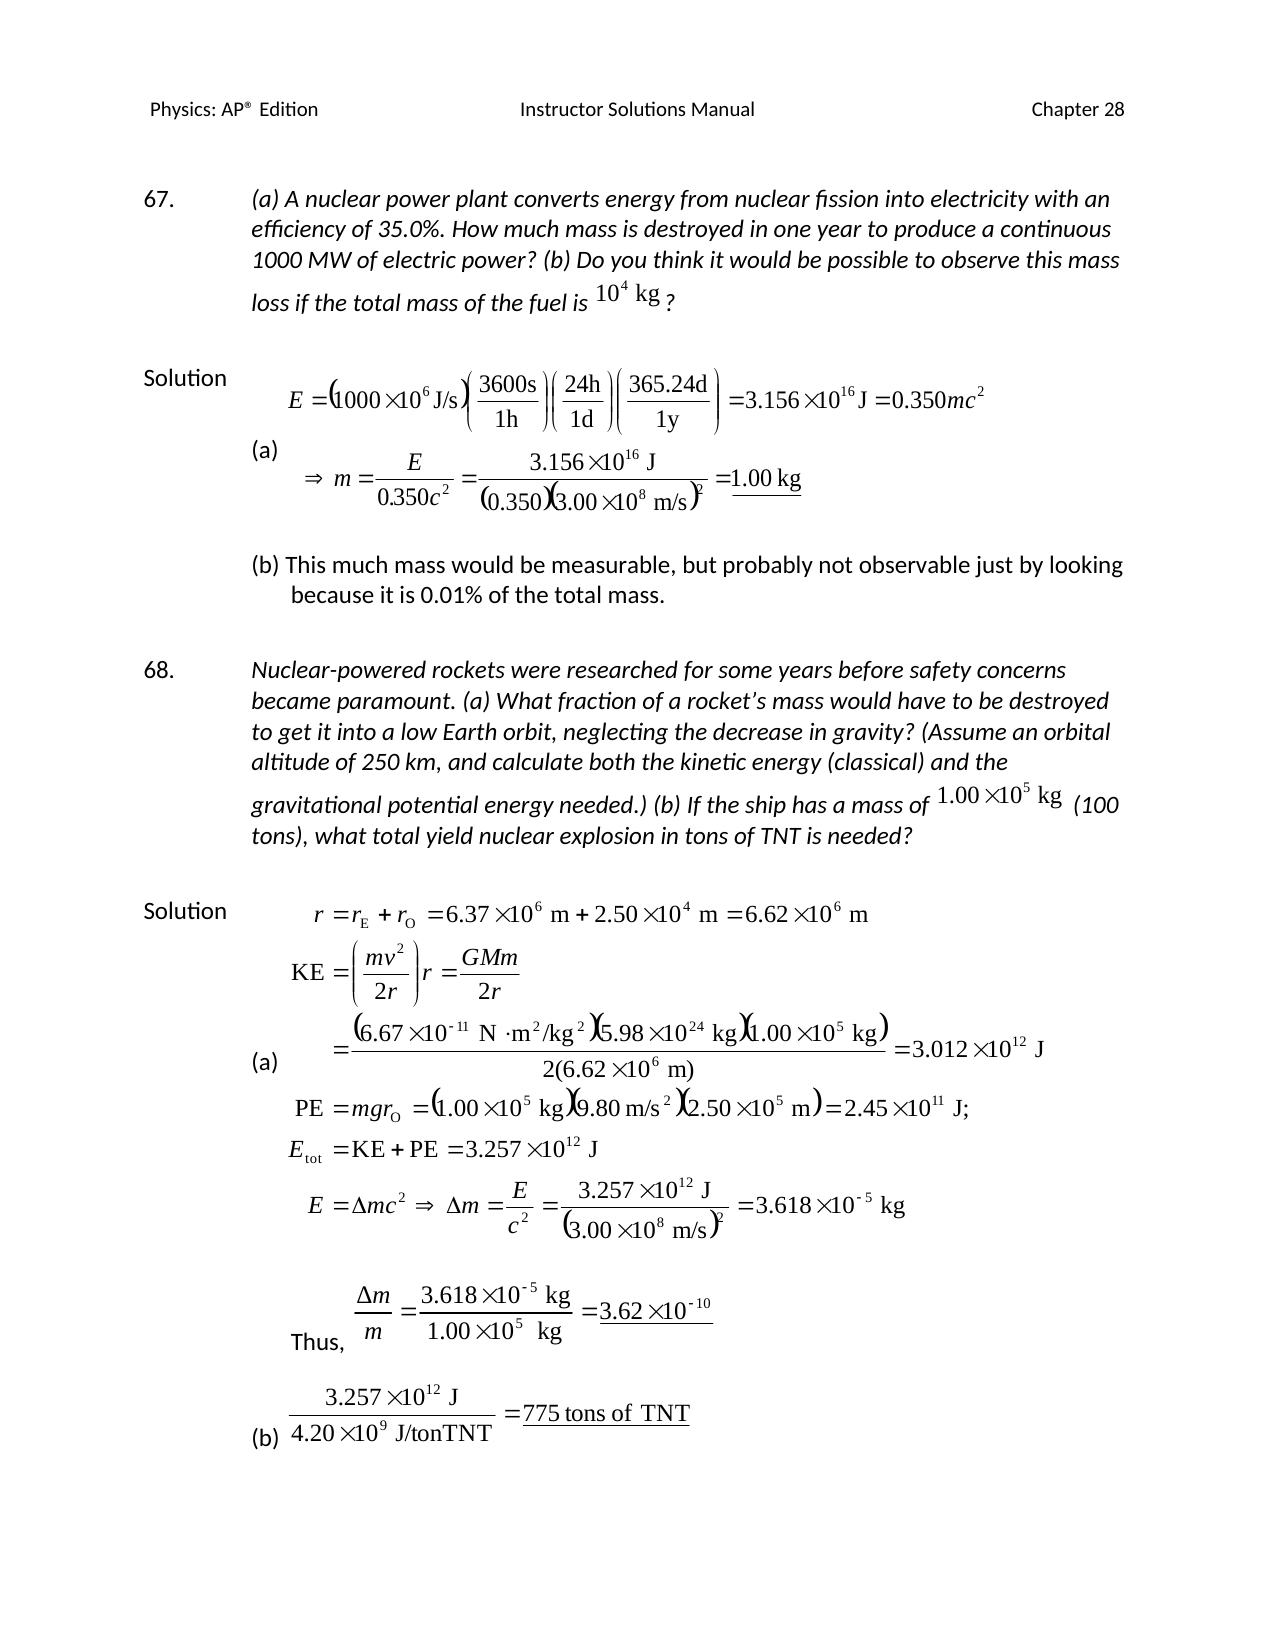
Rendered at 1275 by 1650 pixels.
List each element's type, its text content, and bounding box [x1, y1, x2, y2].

table_cell Solution [131, 863, 239, 1464]
table_cell 67. [131, 150, 239, 330]
table_cell 68. [131, 622, 239, 863]
table_cell (a) Thus, (b) [239, 863, 1137, 1464]
table_cell (a) (b) This much mass would be measurable, but probably not observable just by looking because it is 0.01% of the total mass. [239, 330, 1137, 622]
table_cell (a) A nuclear power plant converts energy from nuclear fission into electricity with an efficiency of 35.0%. How much mass is destroyed in one year to produce a continuous 1000 MW of electric power? (b) Do you think it would be possible to observe this mass loss if the total mass of the fuel is ? [239, 150, 1137, 330]
table_cell Solution [131, 330, 239, 622]
table_cell Nuclear-powered rockets were researched for some years before safety concerns became paramount. (a) What fraction of a rocket’s mass would have to be destroyed to get it into a low Earth orbit, neglecting the decrease in gravity? (Assume an orbital altitude of 250 km, and calculate both the kinetic energy (classical) and the gravitational potential energy needed.) (b) If the ship has a mass of (100 tons), what total yield nuclear explosion in tons of TNT is needed? [239, 622, 1137, 863]
